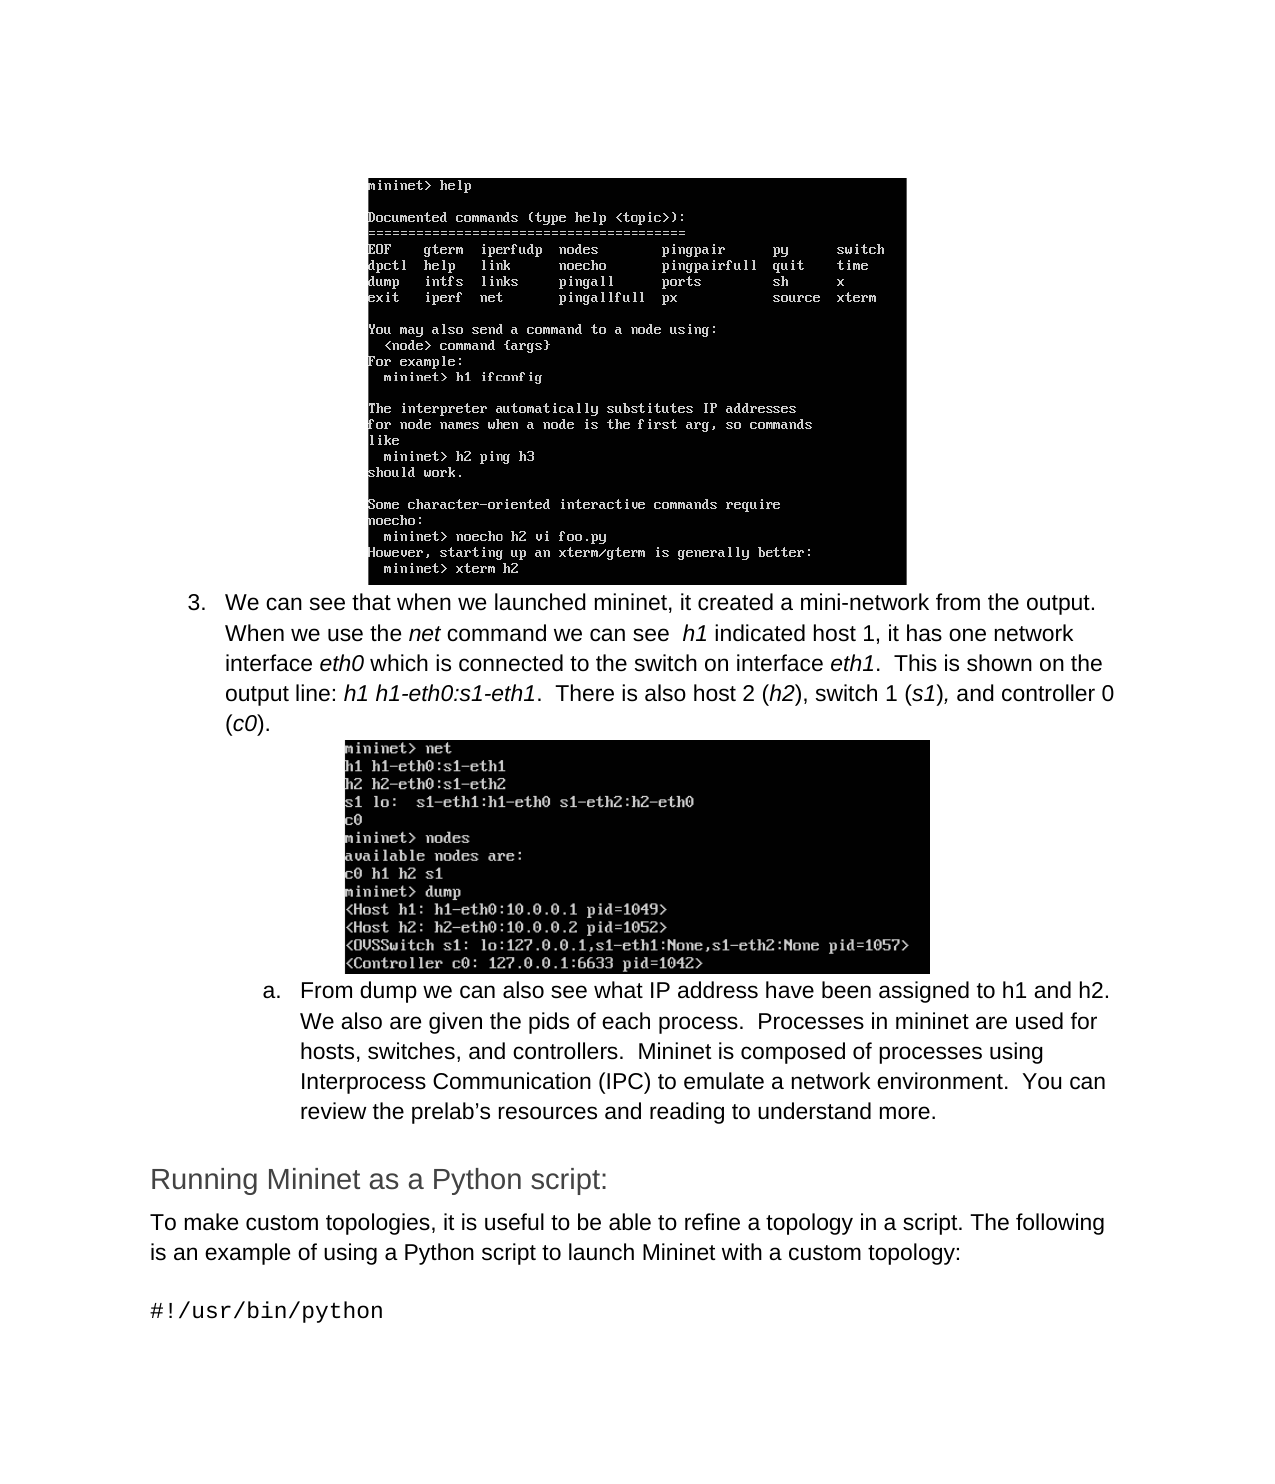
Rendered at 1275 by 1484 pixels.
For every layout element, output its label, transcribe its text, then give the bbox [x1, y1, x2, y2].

text To make custom topologies, it is useful to be able to refine a topology in a script. The following is an example of using a Python script to launch Mininet with a custom topology: [150, 1209, 1125, 1265]
text #!/usr/bin/python [150, 1299, 1125, 1325]
picture [344, 740, 930, 974]
subtitle Running Mininet as a Python script: [150, 1162, 1125, 1195]
picture [368, 178, 907, 585]
list We can see that when we launched mininet, it created a mini-network from the output. When we use the net command we can see h1 indicated host 1, it has one network interface eth0 which is connected to the switch on interface eth1. This is shown on the output line: h1 h1-eth0:s1-eth1. There is also host 2 (h2), switch 1 (s1), and controller 0 (c0). [187, 589, 1125, 736]
list From dump we can also see what IP address have been assigned to h1 and h2. We also are given the pids of each process. Processes in mininet are used for hosts, switches, and controllers. Mininet is composed of processes using Interprocess Communication (IPC) to emulate a network environment. You can review the prelab’s resources and reading to understand more. [262, 977, 1125, 1125]
